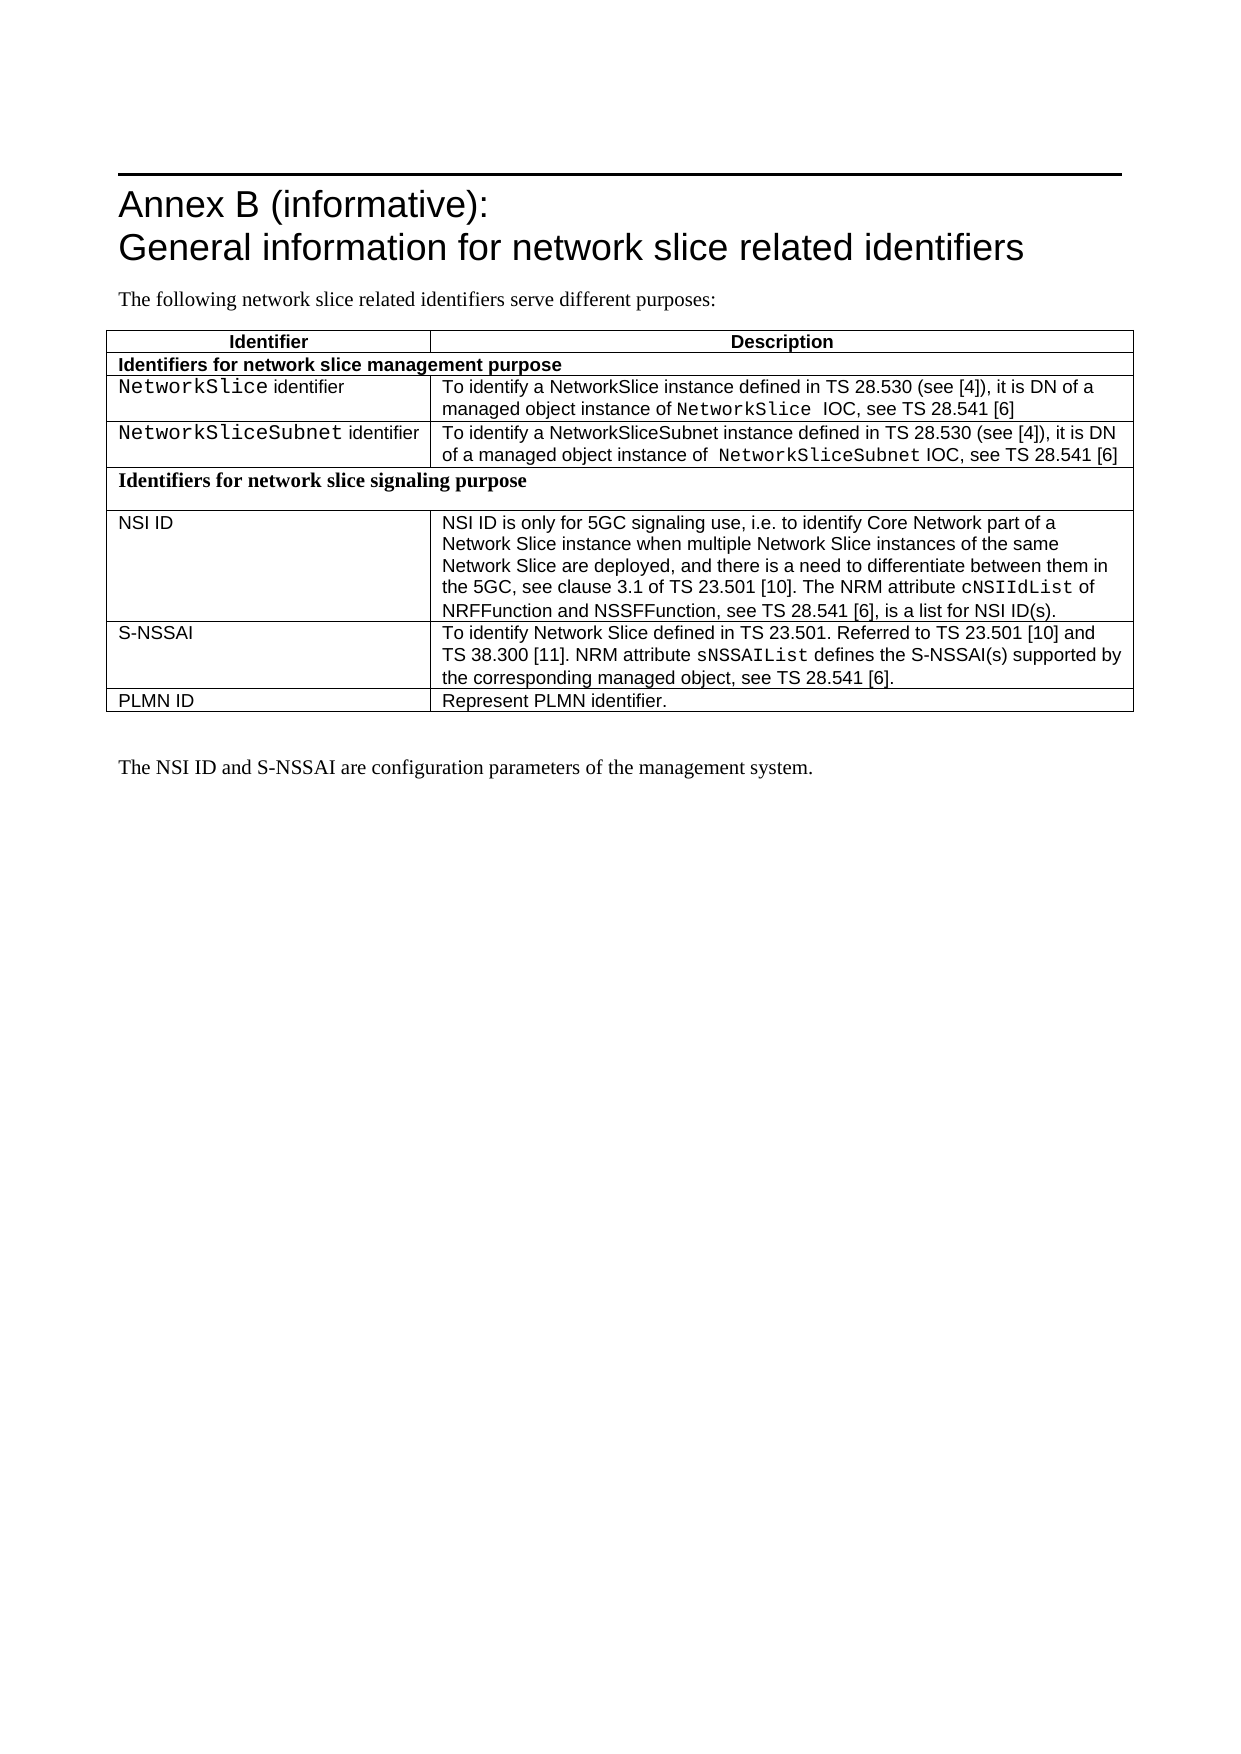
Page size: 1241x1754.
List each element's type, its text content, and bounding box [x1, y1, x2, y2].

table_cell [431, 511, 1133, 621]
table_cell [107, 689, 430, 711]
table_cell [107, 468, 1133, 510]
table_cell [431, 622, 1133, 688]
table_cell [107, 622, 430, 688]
subtitle Annex B (informative): General information for network slice related identifiers [118, 176, 1122, 268]
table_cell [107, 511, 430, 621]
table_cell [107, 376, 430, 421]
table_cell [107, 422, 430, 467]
text The NSI ID and S-NSSAI are configuration parameters of the management system. [118, 755, 1122, 779]
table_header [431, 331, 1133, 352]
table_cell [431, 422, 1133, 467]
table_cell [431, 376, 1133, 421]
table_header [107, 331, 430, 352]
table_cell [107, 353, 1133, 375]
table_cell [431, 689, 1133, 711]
text The following network slice related identifiers serve different purposes: [118, 287, 1122, 311]
